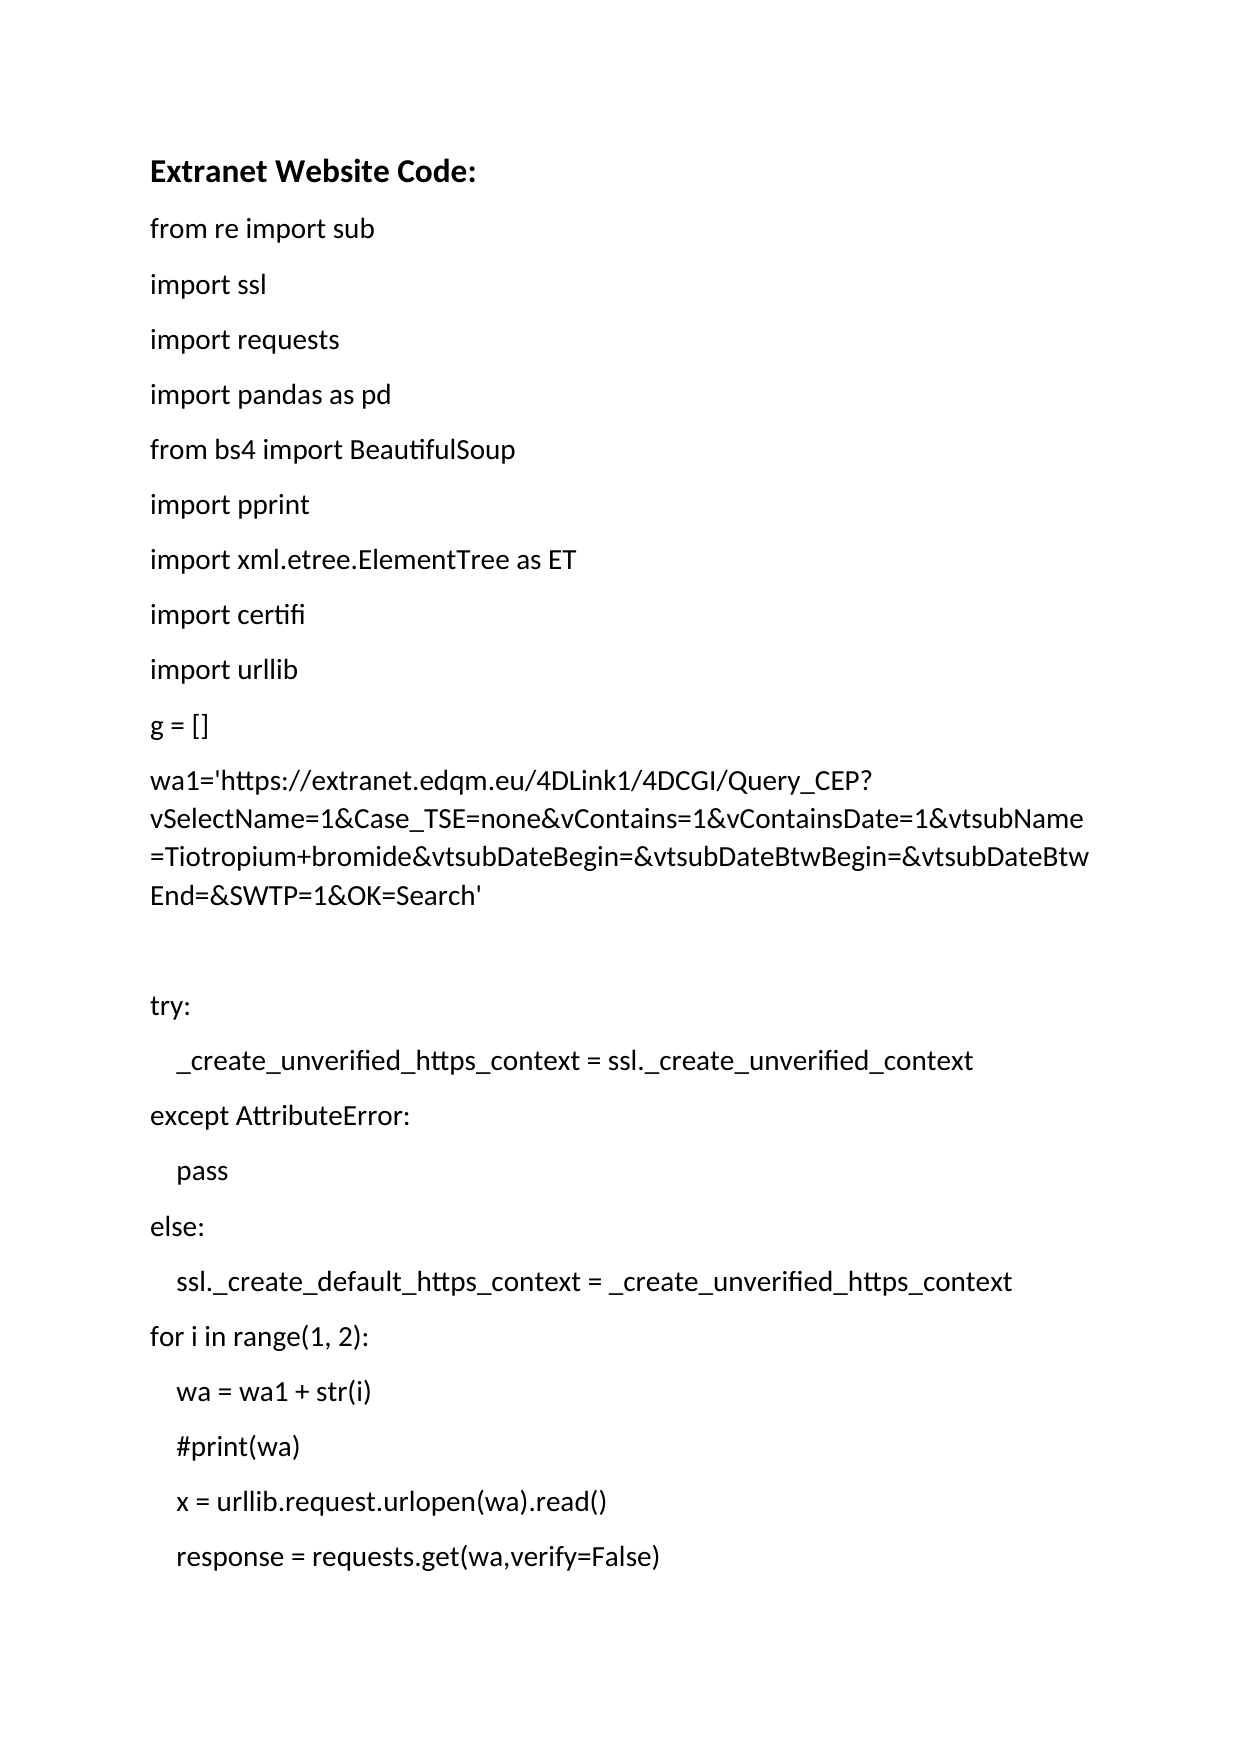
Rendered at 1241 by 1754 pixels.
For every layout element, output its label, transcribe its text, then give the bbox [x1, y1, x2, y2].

text except AttributeError: [150, 1097, 1090, 1133]
text import pprint [150, 486, 1090, 522]
text import urllib [150, 651, 1090, 687]
text pass [150, 1152, 1090, 1188]
text g = [] [150, 707, 1090, 742]
text else: [150, 1208, 1090, 1243]
text import certifi [150, 596, 1090, 632]
text _create_unverified_https_context = ssl._create_unverified_context [150, 1042, 1090, 1078]
text Extranet Website Code: [150, 150, 1090, 191]
text x = urllib.request.urlopen(wa).read() [150, 1483, 1090, 1519]
text from re import sub [150, 211, 1090, 246]
text #print(wa) [150, 1428, 1090, 1464]
text import ssl [150, 266, 1090, 301]
text wa = wa1 + str(i) [150, 1373, 1090, 1408]
text wa1='https://extranet.edqm.eu/4DLink1/4DCGI/Query_CEP?vSelectName=1&Case_TSE=none&vContains=1&vContainsDate=1&vtsubName=Tiotropium+bromide&vtsubDateBegin=&vtsubDateBtwBegin=&vtsubDateBtwEnd=&SWTP=1&OK=Search' [150, 762, 1090, 913]
text response = requests.get(wa,verify=False) [150, 1538, 1090, 1574]
text import xml.etree.ElementTree as ET [150, 541, 1090, 577]
text from bs4 import BeautifulSoup [150, 431, 1090, 467]
text ssl._create_default_https_context = _create_unverified_https_context [150, 1263, 1090, 1298]
text import requests [150, 321, 1090, 356]
text for i in range(1, 2): [150, 1318, 1090, 1353]
text try: [150, 987, 1090, 1023]
text import pandas as pd [150, 376, 1090, 412]
